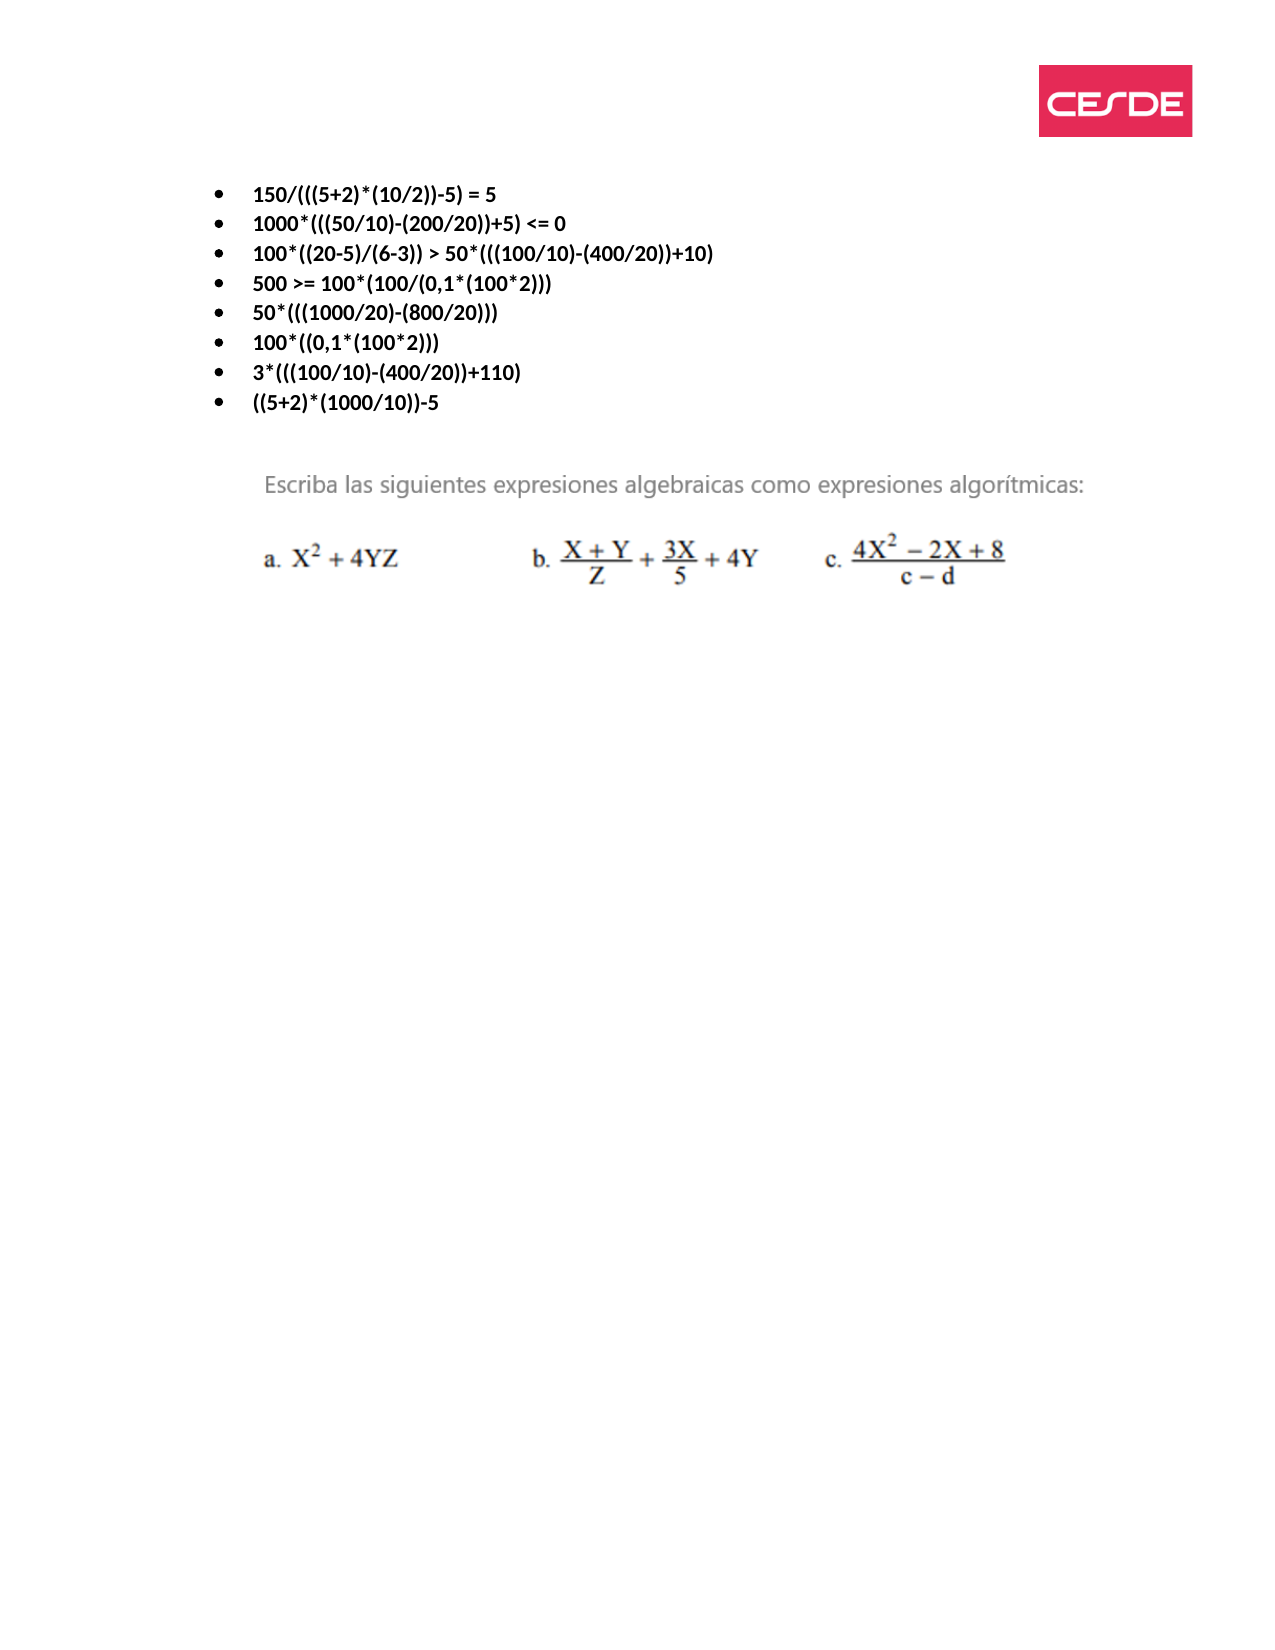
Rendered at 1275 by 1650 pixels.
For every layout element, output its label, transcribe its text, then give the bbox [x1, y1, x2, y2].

list 500 >= 100*(100/(0,1*(100*2))) [215, 269, 1098, 297]
list 100*((0,1*(100*2))) [215, 328, 1098, 356]
list 1000*(((50/10)-(200/20))+5) <= 0 [215, 209, 1098, 237]
list 100*((20-5)/(6-3)) > 50*(((100/10)-(400/20))+10) [215, 239, 1098, 267]
list 150/(((5+2)*(10/2))-5) = 5 [215, 180, 1098, 208]
list 3*(((100/10)-(400/20))+110) [215, 358, 1098, 386]
list 50*(((1000/20)-(800/20))) [215, 298, 1098, 327]
picture [261, 475, 1098, 593]
list ((5+2)*(1000/10))-5 [215, 388, 1098, 416]
